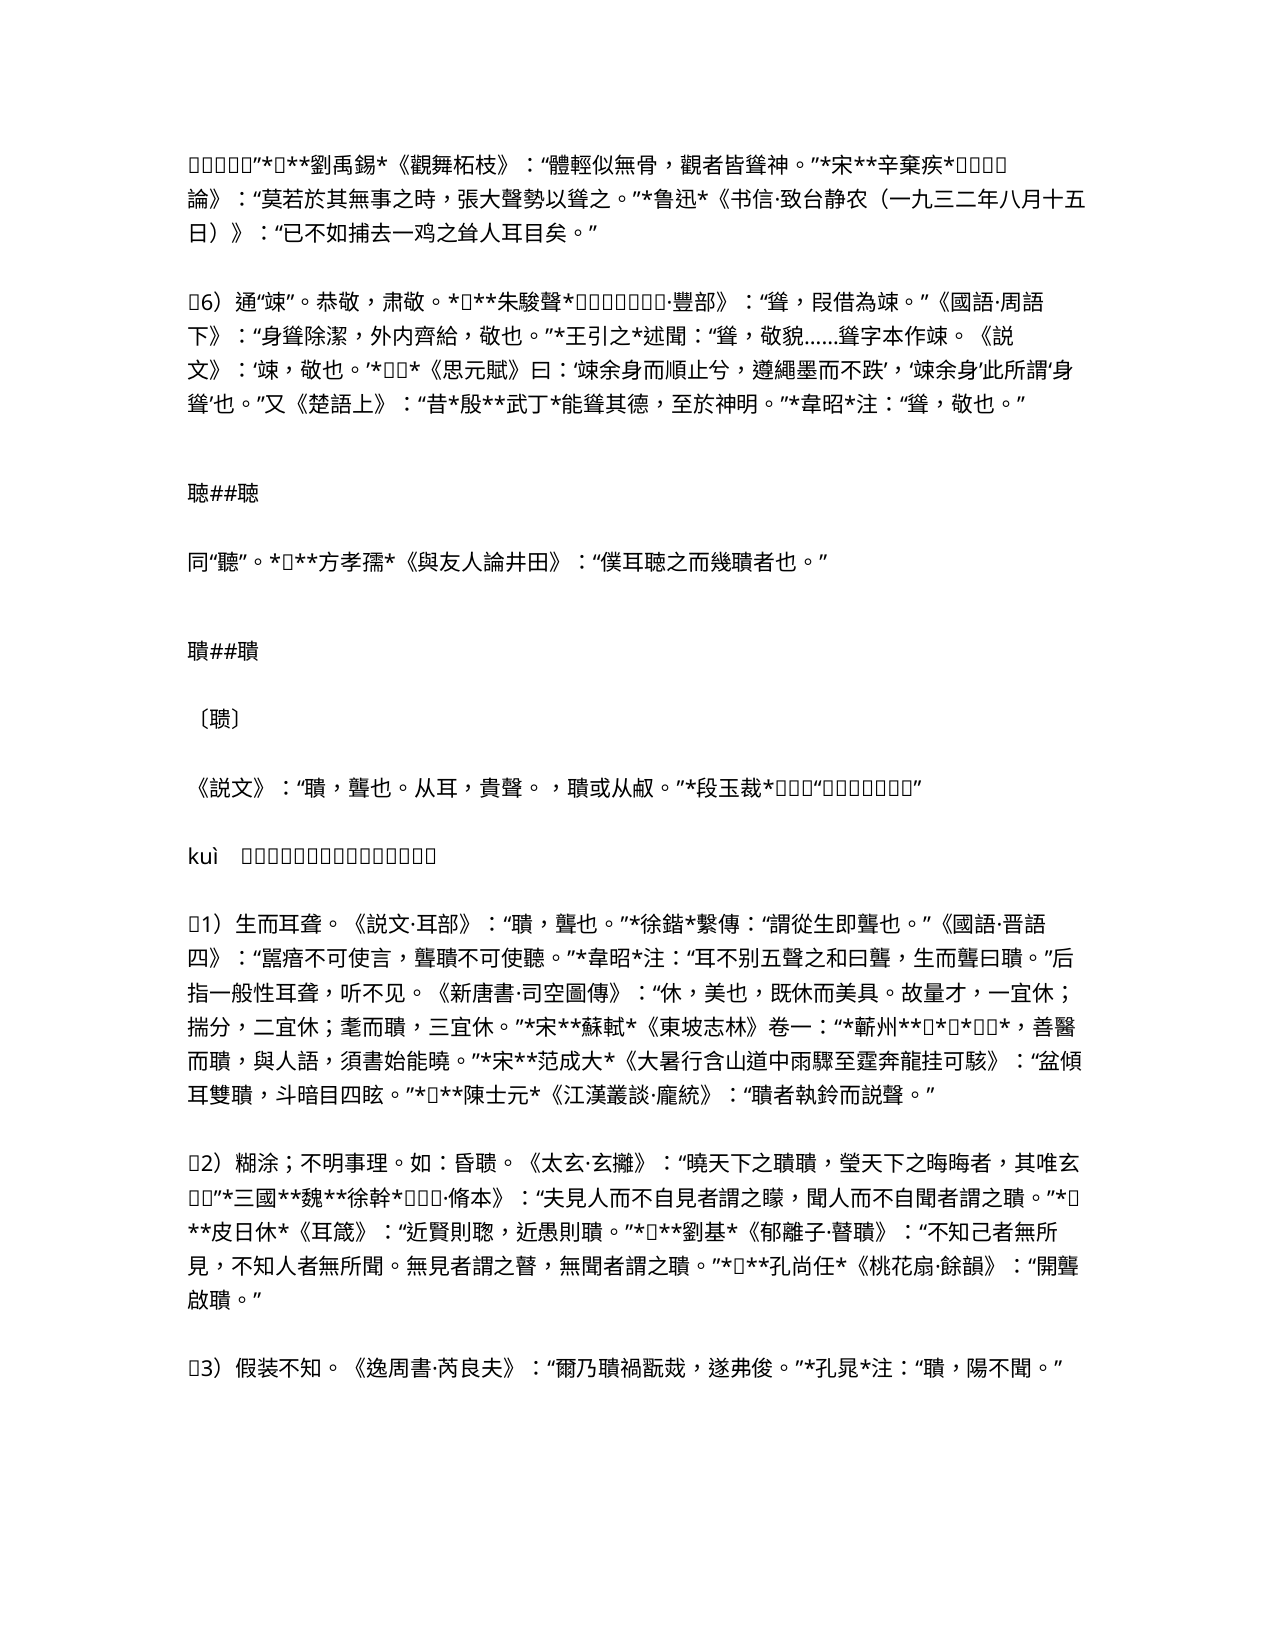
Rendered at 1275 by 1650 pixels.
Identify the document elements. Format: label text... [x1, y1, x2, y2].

text 聴##聴 同“聽”。*明**方孝孺*《與友人論井田》：“僕耳聴之而幾聵者也。” [187, 478, 1087, 611]
text 聵##聵 〔聩〕 《説文》：“聵，聾也。从耳，貴聲。𦖥，聵或从㕟。”*段玉裁*本又有“𦘄，或从𧱏作。” kuì 《廣韻》五怪切，去怪疑。微部。 （1）生而耳聋。《説文·耳部》：“聵，聾也。”*徐鍇*繫傳：“謂從生即聾也。”《國語·晋語四》：“嚚瘖不可使言，聾聵不可使聽。”*韋昭*注：“耳不别五聲之和曰聾，生而聾曰聵。”后指一般性耳聋，听不见。《新唐書·司空圖傳》：“休，美也，既休而美具。故量才，一宜休；揣分，二宜休；耄而聵，三宜休。”*宋**蘇軾*《東坡志林》卷一：“*蘄州**龐*君*安常*，善醫而聵，與人語，須書始能曉。”*宋**范成大*《大暑行含山道中雨驟至霆奔龍挂可駭》：“盆傾耳雙聵，斗暗目四眩。”*明**陳士元*《江漢叢談·龐統》：“聵者執鈴而説聲。” （2）糊涂；不明事理。如：昏聩。《太玄·玄攡》：“曉天下之聵聵，瑩天下之晦晦者，其唯玄乎！”*三國**魏**徐幹*《中論·脩本》：“夫見人而不自見者謂之矇，聞人而不自聞者謂之聵。”*唐**皮日休*《耳箴》：“近賢則聦，近愚則聵。”*明**劉基*《郁離子·瞽聵》：“不知己者無所見，不知人者無所聞。無見者謂之瞽，無聞者謂之聵。”*清**孔尚任*《桃花扇·餘韻》：“開聾啟聵。” （3）假装不知。《逸周書·芮良夫》：“爾乃聵禍翫烖，遂弗俊。”*孔晁*注：“聵，陽不聞。” [187, 636, 1087, 1417]
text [187, 150, 1087, 453]
